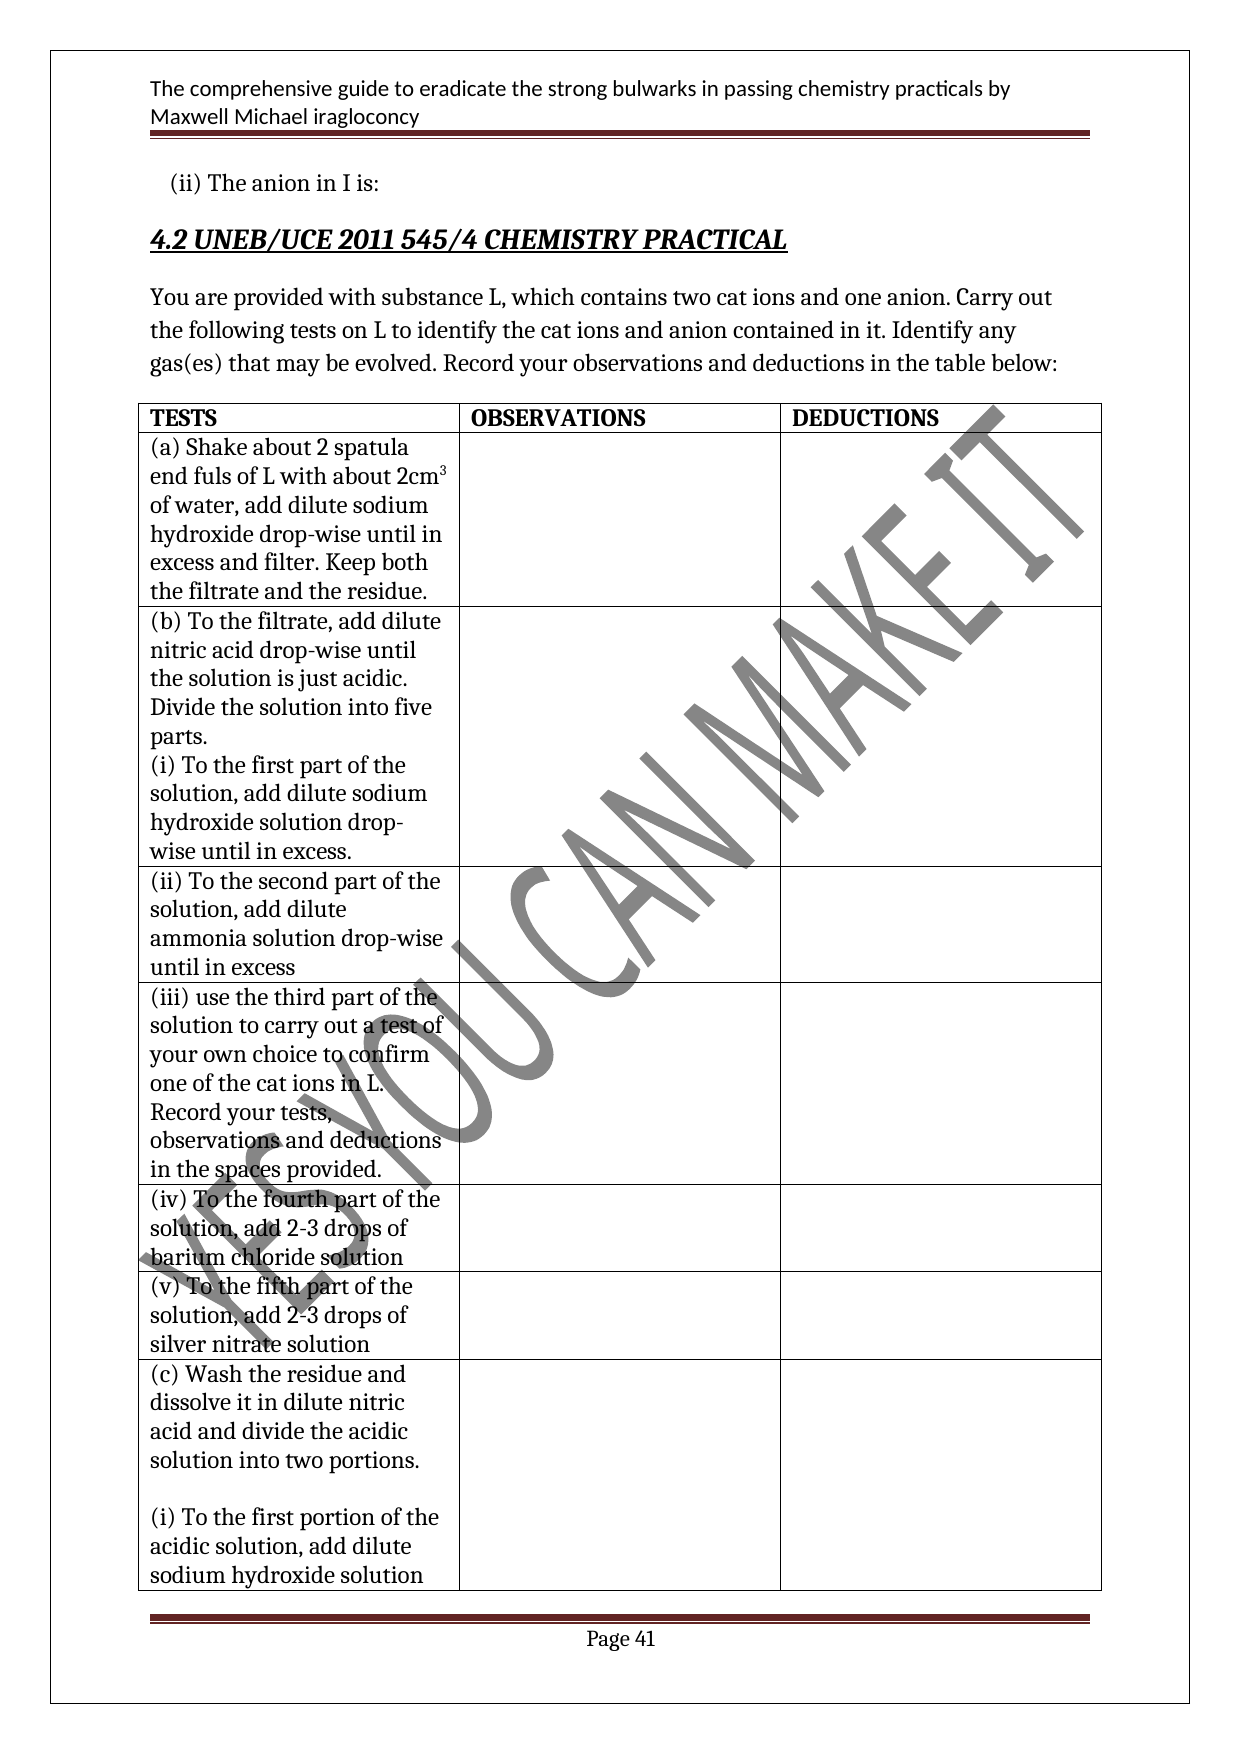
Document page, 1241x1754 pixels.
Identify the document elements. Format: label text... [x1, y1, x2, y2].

table_cell [781, 607, 1101, 866]
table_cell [139, 1360, 459, 1589]
table_cell (a) Shake about 2 spatula end fuls of L with about 2cm3 of water, add dilute sodium hydroxide drop-wise until in excess and filter. Keep both the filtrate and the residue. [139, 433, 459, 606]
table_cell [460, 983, 780, 1184]
table_cell [460, 1272, 780, 1358]
table_cell [460, 607, 780, 866]
table_header OBSERVATIONS [460, 404, 780, 432]
text 4.2 UNEB/UCE 2011 545/4 CHEMISTRY PRACTICAL [150, 223, 1090, 257]
table_cell (iv) To the fourth part of the solution, add 2-3 drops of barium chloride solution [139, 1185, 459, 1271]
table_header TESTS [139, 404, 459, 432]
table_cell [781, 1185, 1101, 1271]
table_cell [460, 433, 780, 606]
table_cell (b) To the filtrate, add dilute nitric acid drop-wise until the solution is just acidic. Divide the solution into five parts. (i) To the first part of the solution, add dilute sodium hydroxide solution drop-wise until in excess. [139, 607, 459, 866]
table_cell [460, 867, 780, 982]
table_cell (iii) use the third part of the solution to carry out a test of your own choice to confirm one of the cat ions in L. Record your tests, observations and deductions in the spaces provided. [139, 983, 459, 1184]
table_cell [781, 983, 1101, 1184]
table_cell [781, 1272, 1101, 1358]
table_cell [781, 867, 1101, 982]
text You are provided with substance L, which contains two cat ions and one anion. Carry out the following tests on L to identify the cat ions and anion contained in it. Identify any gas(es) that may be evolved. Record your observations and deductions in the table below: [150, 282, 1090, 377]
table_cell (ii) To the second part of the solution, add dilute ammonia solution drop-wise until in excess [139, 867, 459, 982]
table_header DEDUCTIONS [781, 404, 1101, 432]
table_cell (v) To the fifth part of the solution, add 2-3 drops of silver nitrate solution [139, 1272, 459, 1358]
table_cell [460, 1185, 780, 1271]
table_cell [781, 1360, 1101, 1589]
text (ii) The anion in I is: [150, 169, 1090, 198]
table_cell [460, 1360, 780, 1589]
table_cell [781, 433, 1101, 606]
